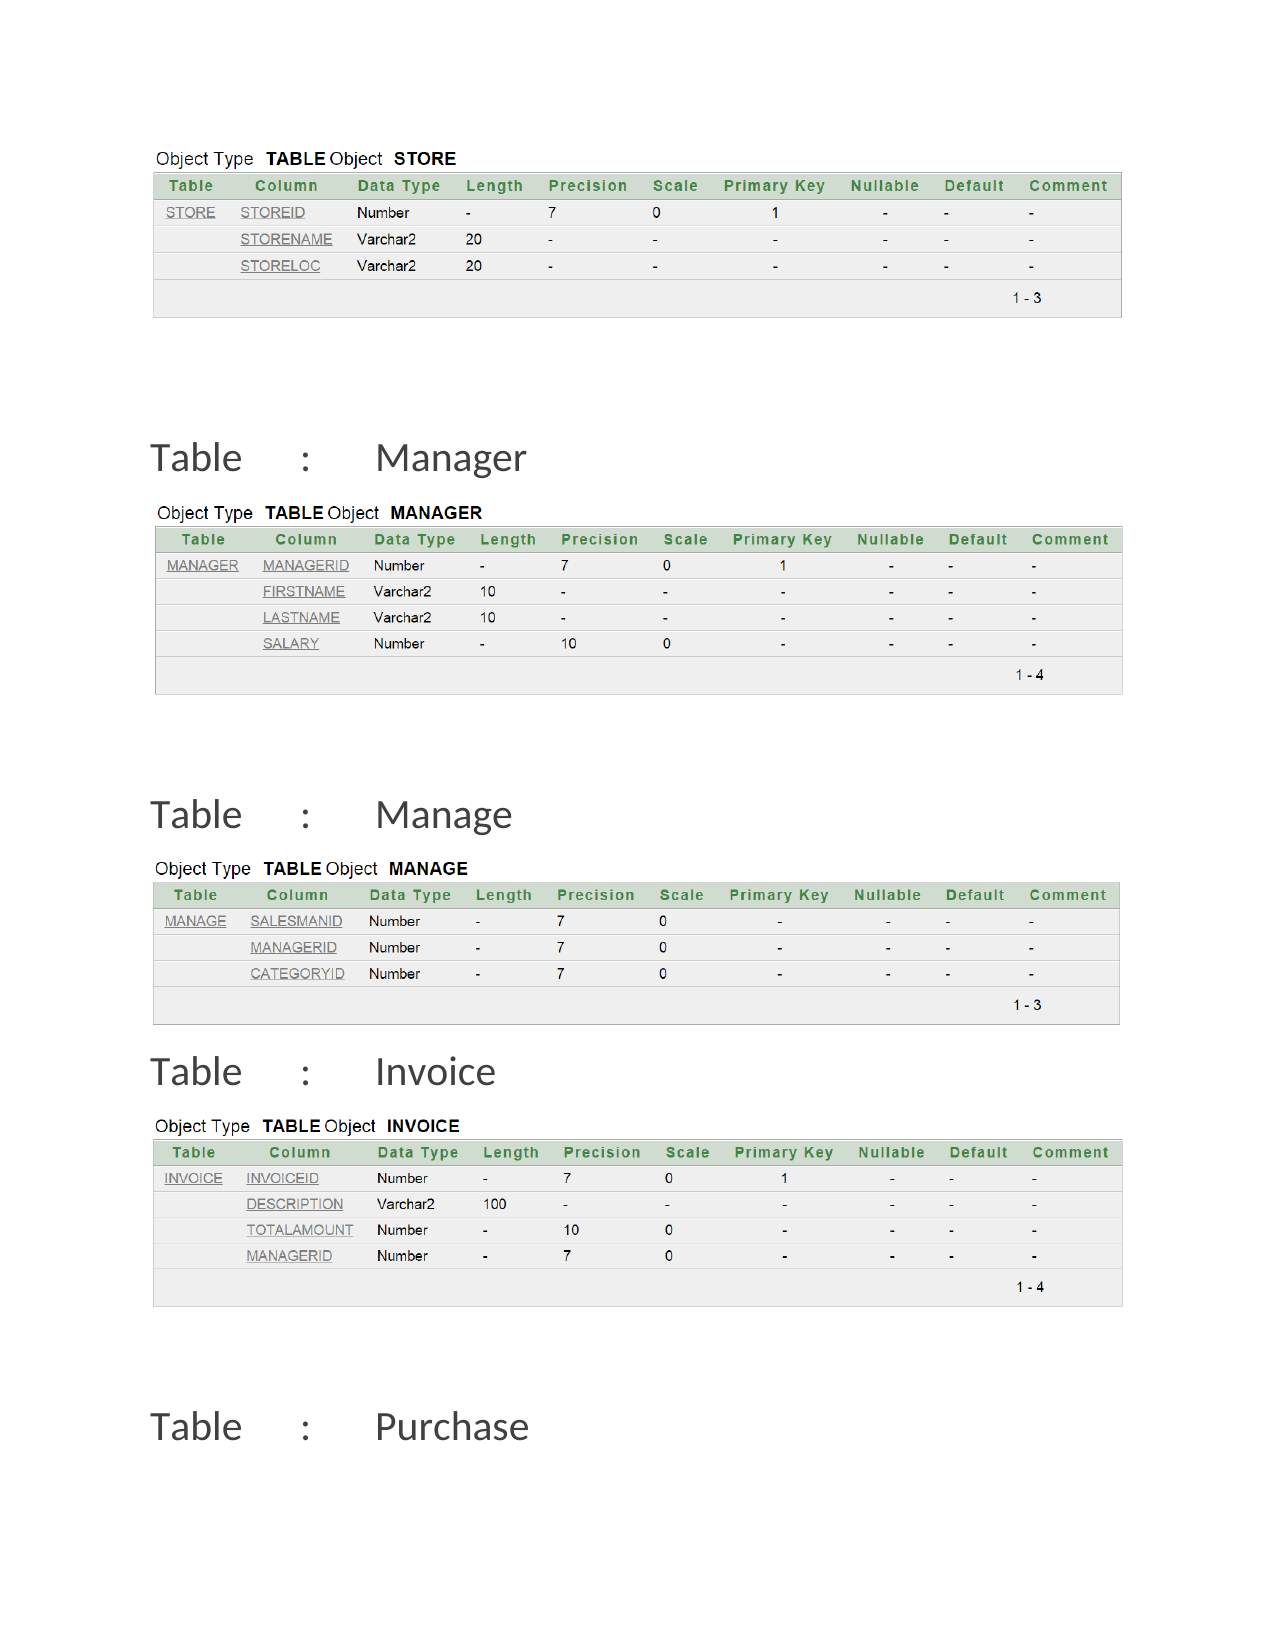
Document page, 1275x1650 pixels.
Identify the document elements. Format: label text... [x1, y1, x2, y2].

picture [150, 1116, 1125, 1310]
text Table : Manager [150, 431, 1125, 482]
picture [150, 150, 1125, 325]
picture [150, 502, 1125, 698]
text Table : Manage [150, 788, 1125, 839]
text Table : Invoice [150, 1044, 1125, 1095]
picture [150, 859, 1125, 1026]
text Table : Purchase [150, 1400, 1125, 1451]
